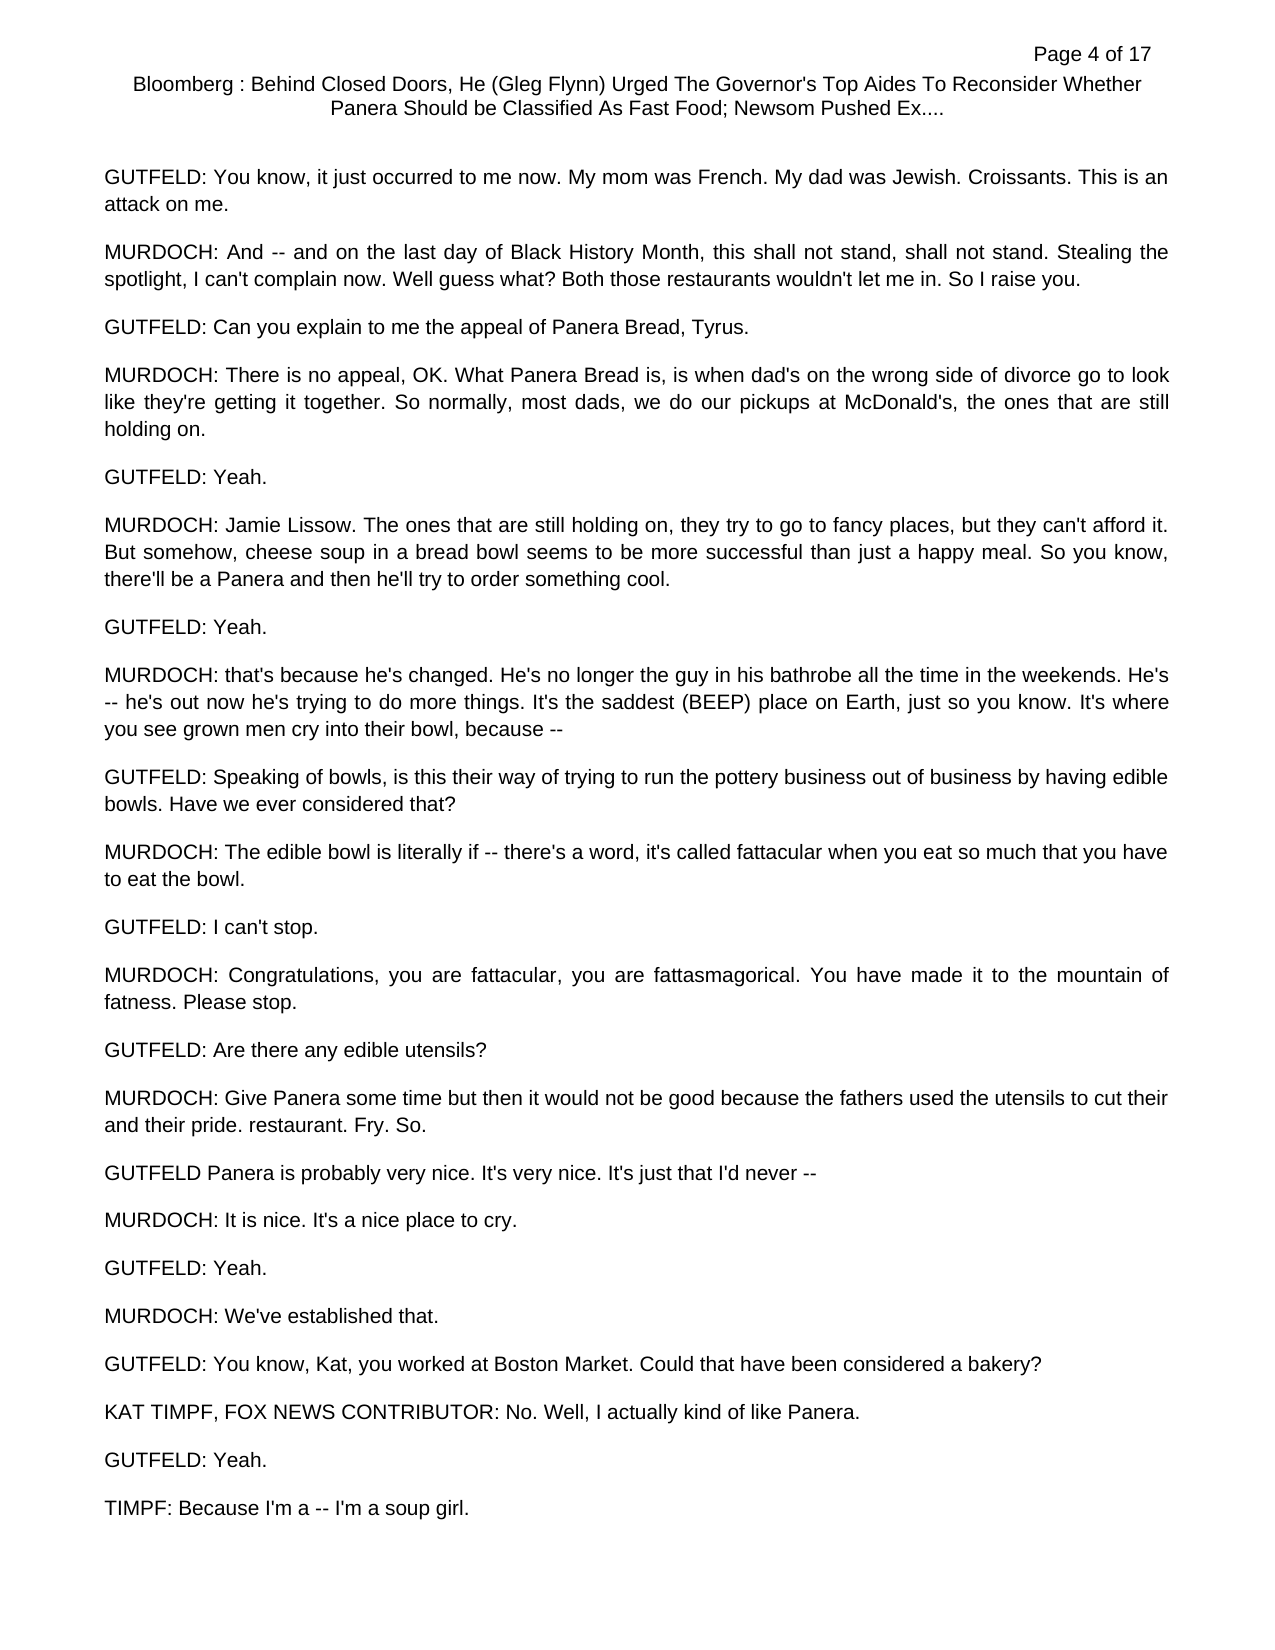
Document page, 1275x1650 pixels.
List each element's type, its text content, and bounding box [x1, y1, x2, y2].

text MURDOCH: Congratulations, you are fattacular, you are fattasmagorical. You have made it to the mountain of fatness. Please stop. [104, 959, 1171, 1013]
text MURDOCH: that's because he's changed. He's no longer the guy in his bathrobe all the time in the weekends. He's -- he's out now he's trying to do more things. It's the saddest (BEEP) place on Earth, just so you know. It's where you see grown men cry into their bowl, because -- [104, 659, 1171, 741]
text MURDOCH: The edible bowl is literally if -- there's a word, it's called fattacular when you eat so much that you have to eat the bowl. [104, 836, 1171, 891]
text GUTFELD: Yeah. [104, 461, 1171, 488]
text GUTFELD: Yeah. [104, 1253, 1171, 1280]
text GUTFELD: You know, it just occurred to me now. My mom was French. My dad was Jewish. Croissants. This is an attack on me. [104, 161, 1171, 216]
text GUTFELD: Are there any edible utensils? [104, 1034, 1171, 1061]
text KAT TIMPF, FOX NEWS CONTRIBUTOR: No. Well, I actually kind of like Panera. [104, 1397, 1171, 1424]
text GUTFELD: Speaking of bowls, is this their way of trying to run the pottery business out of business by having edible bowls. Have we ever considered that? [104, 761, 1171, 816]
text MURDOCH: We've established that. [104, 1301, 1171, 1328]
text GUTFELD: You know, Kat, you worked at Boston Market. Could that have been considered a bakery? [104, 1349, 1171, 1376]
text GUTFELD: Yeah. [104, 611, 1171, 638]
text MURDOCH: Jamie Lissow. The ones that are still holding on, they try to go to fancy places, but they can't afford it. But somehow, cheese soup in a bread bowl seems to be more successful than just a happy meal. So you know, there'll be a Panera and then he'll try to order something cool. [104, 509, 1171, 591]
text GUTFELD: I can't stop. [104, 911, 1171, 938]
text MURDOCH: And -- and on the last day of Black History Month, this shall not stand, shall not stand. Stealing the spotlight, I can't complain now. Well guess what? Both those restaurants wouldn't let me in. So I raise you. [104, 236, 1171, 291]
text MURDOCH: Give Panera some time but then it would not be good because the fathers used the utensils to cut their and their pride. restaurant. Fry. So. [104, 1082, 1171, 1136]
text GUTFELD Panera is probably very nice. It's very nice. It's just that I'd never -- [104, 1157, 1171, 1184]
text MURDOCH: It is nice. It's a nice place to cry. [104, 1205, 1171, 1232]
text TIMPF: Because I'm a -- I'm a soup girl. [104, 1493, 1171, 1520]
text GUTFELD: Yeah. [104, 1445, 1171, 1472]
text GUTFELD: Can you explain to me the appeal of Panera Bread, Tyrus. [104, 311, 1171, 338]
text MURDOCH: There is no appeal, OK. What Panera Bread is, is when dad's on the wrong side of divorce go to look like they're getting it together. So normally, most dads, we do our pickups at McDonald's, the ones that are still holding on. [104, 359, 1171, 441]
